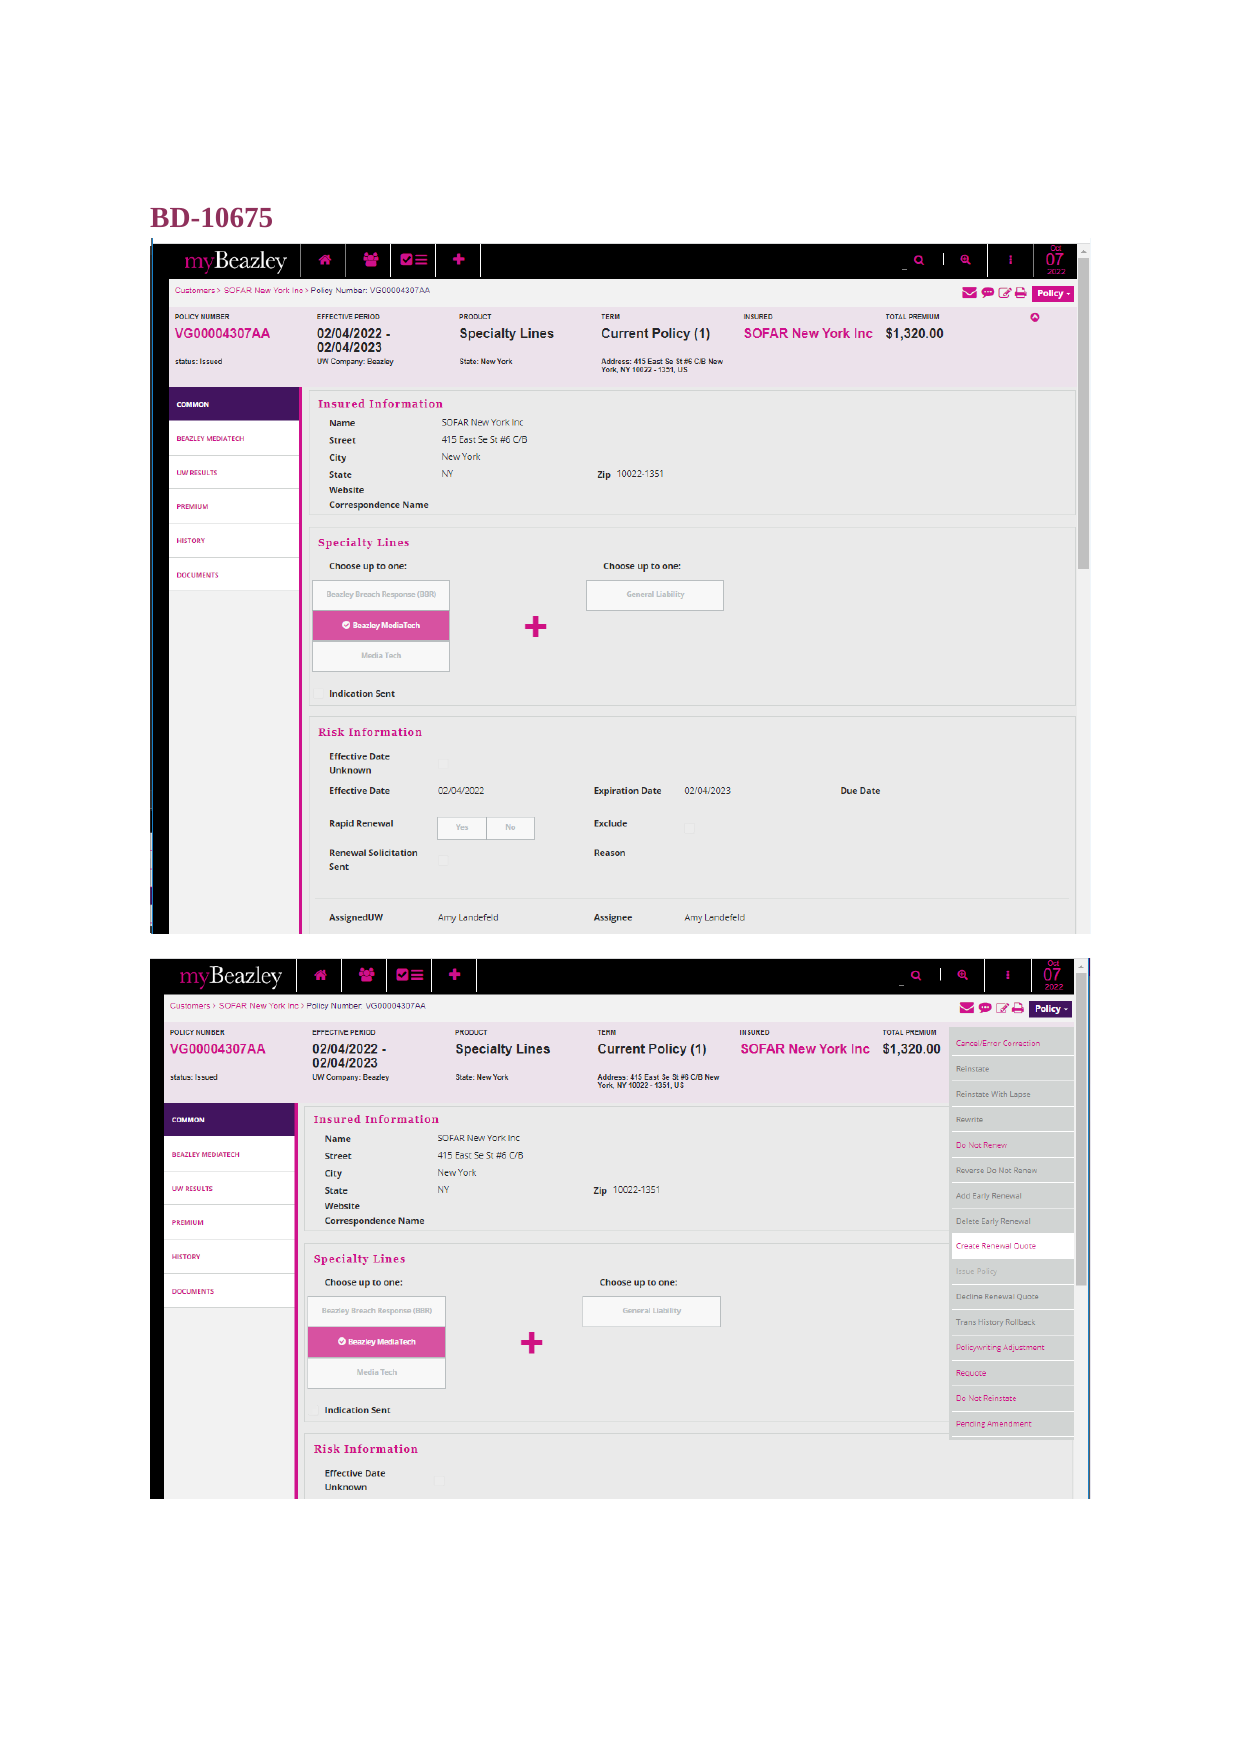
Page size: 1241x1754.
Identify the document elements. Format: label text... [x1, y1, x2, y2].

subtitle BD-10675 [150, 200, 1090, 233]
picture [150, 238, 1091, 934]
picture [150, 958, 1091, 1499]
